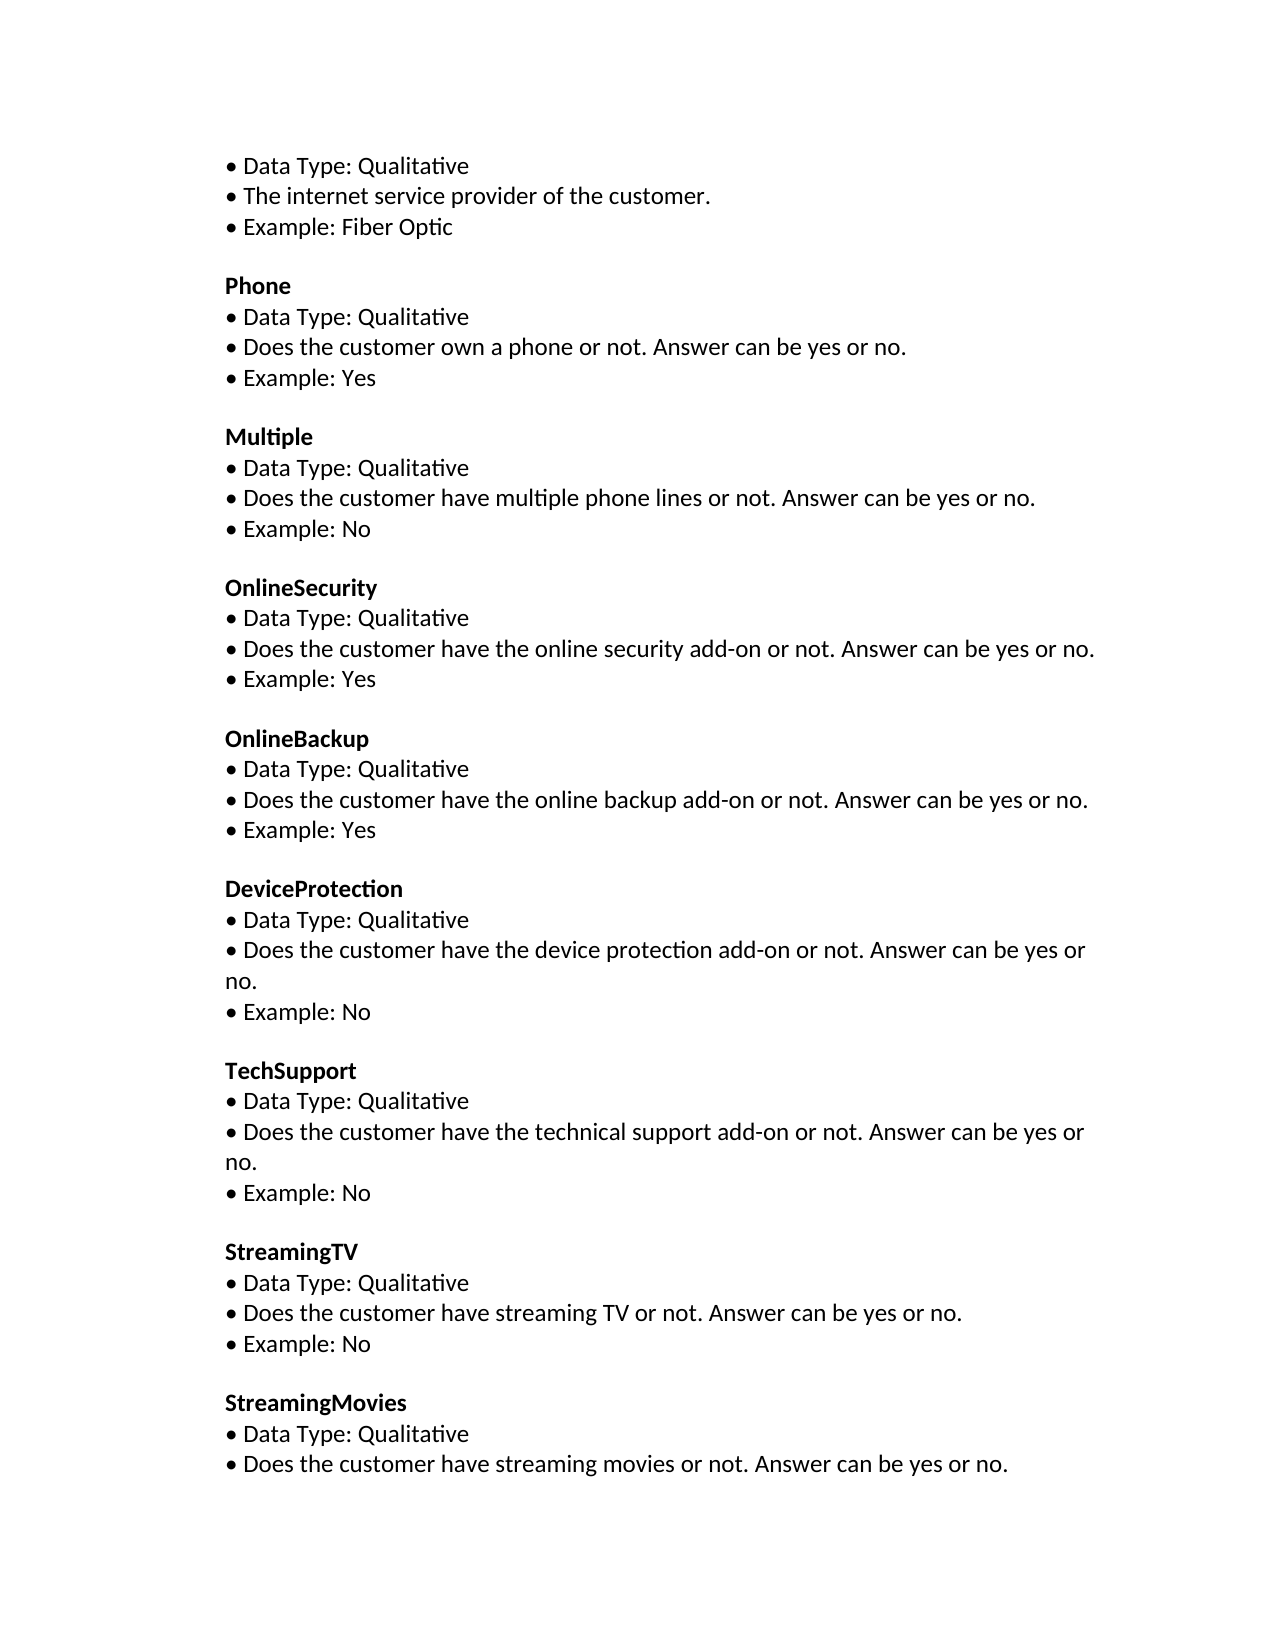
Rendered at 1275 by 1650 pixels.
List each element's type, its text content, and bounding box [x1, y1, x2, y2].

text • Data Type: Qualitative [225, 452, 1125, 482]
text • Example: No [225, 996, 1125, 1026]
text • Data Type: Qualitative [225, 1418, 1125, 1448]
text DeviceProtection [225, 874, 1125, 904]
text • Example: Yes [225, 362, 1125, 392]
text • Does the customer have multiple phone lines or not. Answer can be yes or no. [225, 482, 1125, 513]
text • Example: No [225, 513, 1125, 543]
text • Data Type: Qualitative [225, 301, 1125, 331]
text • Does the customer have the device protection add-on or not. Answer can be yes or no. [225, 935, 1125, 996]
text • Example: No [225, 1328, 1125, 1358]
text • Does the customer have the online backup add-on or not. Answer can be yes or no. [225, 784, 1125, 814]
text • Does the customer own a phone or not. Answer can be yes or no. [225, 331, 1125, 362]
text • Does the customer have streaming movies or not. Answer can be yes or no. [225, 1448, 1125, 1479]
text • Example: Yes [225, 663, 1125, 694]
text StreamingTV [225, 1236, 1125, 1267]
text • Data Type: Qualitative [225, 1086, 1125, 1116]
text • Example: Yes [225, 814, 1125, 845]
text • Data Type: Qualitative [225, 150, 1125, 181]
text OnlineBackup [225, 723, 1125, 753]
text • Data Type: Qualitative [225, 904, 1125, 935]
text • Data Type: Qualitative [225, 602, 1125, 633]
text • Example: Fiber Optic [225, 211, 1125, 242]
text TechSupport [225, 1055, 1125, 1086]
text • Example: No [225, 1177, 1125, 1208]
text • Does the customer have the technical support add-on or not. Answer can be yes or no. [225, 1116, 1125, 1177]
text StreamingMovies [225, 1387, 1125, 1418]
text • Does the customer have the online security add-on or not. Answer can be yes or no. [225, 633, 1125, 663]
text • The internet service provider of the customer. [225, 181, 1125, 211]
text Phone [225, 270, 1125, 301]
text OnlineSecurity [225, 572, 1125, 602]
text • Does the customer have streaming TV or not. Answer can be yes or no. [225, 1297, 1125, 1328]
text • Data Type: Qualitative [225, 753, 1125, 784]
text • Data Type: Qualitative [225, 1267, 1125, 1297]
text Multiple [225, 421, 1125, 452]
